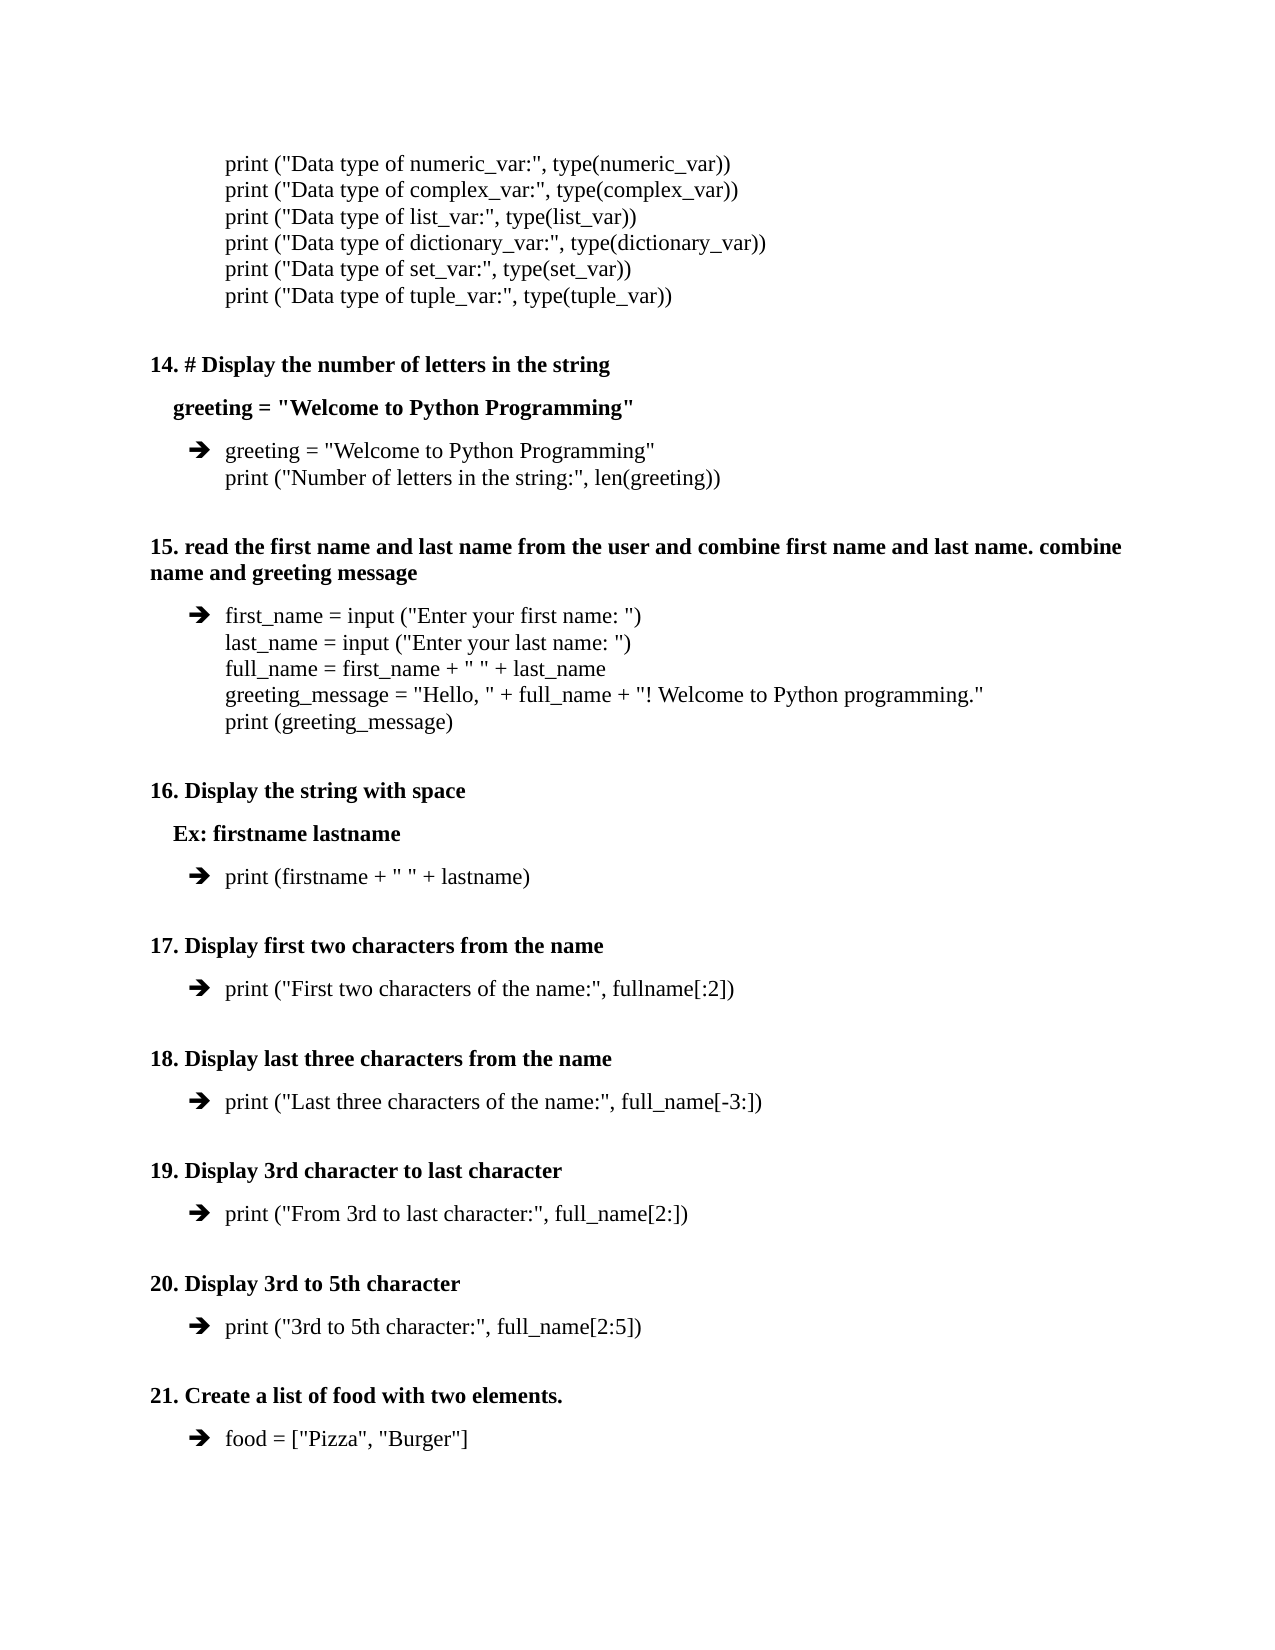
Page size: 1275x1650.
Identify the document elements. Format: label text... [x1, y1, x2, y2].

list print ("From 3rd to last character:", full_name[2:]) [187, 1200, 1125, 1227]
list print ("Data type of list_var:", type(list_var)) [225, 203, 1125, 229]
list print (firstname + " " + lastname) [187, 863, 1125, 889]
list first_name = input ("Enter your first name: ") [187, 602, 1125, 629]
list print ("Number of letters in the string:", len(greeting)) [225, 463, 1125, 490]
text 15. read the first name and last name from the user and combine first name and last name. combine name and greeting message [150, 533, 1125, 586]
list print ("Data type of numeric_var:", type(numeric_var)) [225, 150, 1125, 176]
text 14. # Display the number of letters in the string [150, 351, 1125, 377]
list greeting_message = "Hello, " + full_name + "! Welcome to Python programming." [225, 681, 1125, 708]
text 21. Create a list of food with two elements. [150, 1382, 1125, 1408]
text Ex: firstname lastname [150, 820, 1125, 846]
list print ("First two characters of the name:", fullname[:2]) [187, 976, 1125, 1002]
list print ("Data type of complex_var:", type(complex_var)) [225, 176, 1125, 203]
list print ("3rd to 5th character:", full_name[2:5]) [187, 1313, 1125, 1339]
text 20. Display 3rd to 5th character [150, 1270, 1125, 1296]
text 17. Display first two characters from the name [150, 932, 1125, 959]
list greeting = "Welcome to Python Programming" [187, 437, 1125, 463]
text greeting = "Welcome to Python Programming" [150, 394, 1125, 421]
text 16. Display the string with space [150, 777, 1125, 803]
list full_name = first_name + " " + last_name [225, 655, 1125, 681]
list print ("Last three characters of the name:", full_name[-3:]) [187, 1088, 1125, 1114]
text 19. Display 3rd character to last character [150, 1157, 1125, 1184]
text 18. Display last three characters from the name [150, 1045, 1125, 1071]
list print (greeting_message) [225, 708, 1125, 734]
list last_name = input ("Enter your last name: ") [225, 629, 1125, 655]
list print ("Data type of tuple_var:", type(tuple_var)) [225, 282, 1125, 308]
list print ("Data type of dictionary_var:", type(dictionary_var)) [225, 229, 1125, 255]
list food = ["Pizza", "Burger"] [187, 1425, 1125, 1451]
list print ("Data type of set_var:", type(set_var)) [225, 255, 1125, 282]
